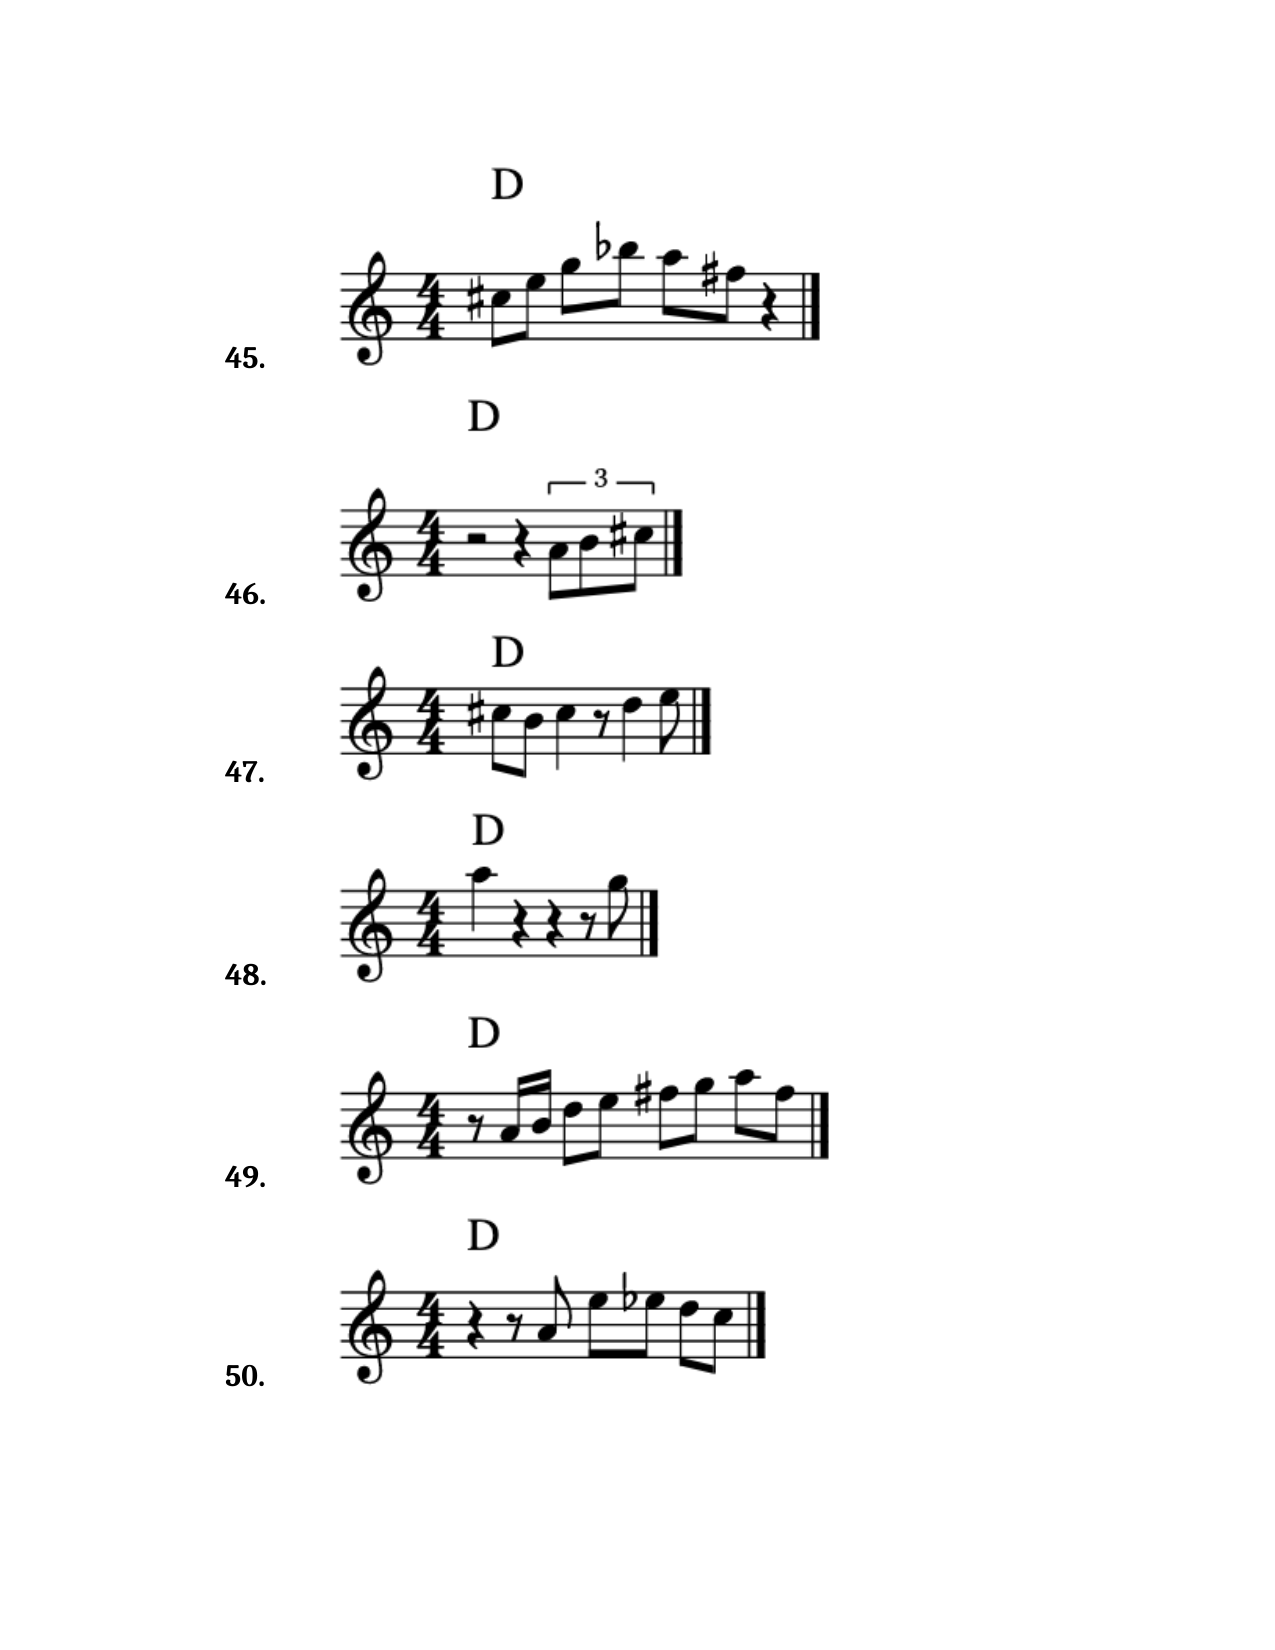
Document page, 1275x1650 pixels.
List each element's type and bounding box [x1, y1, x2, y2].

picture [337, 150, 823, 369]
picture [337, 381, 686, 605]
picture [337, 617, 713, 783]
picture [337, 1201, 769, 1387]
picture [337, 795, 661, 986]
picture [337, 998, 832, 1188]
